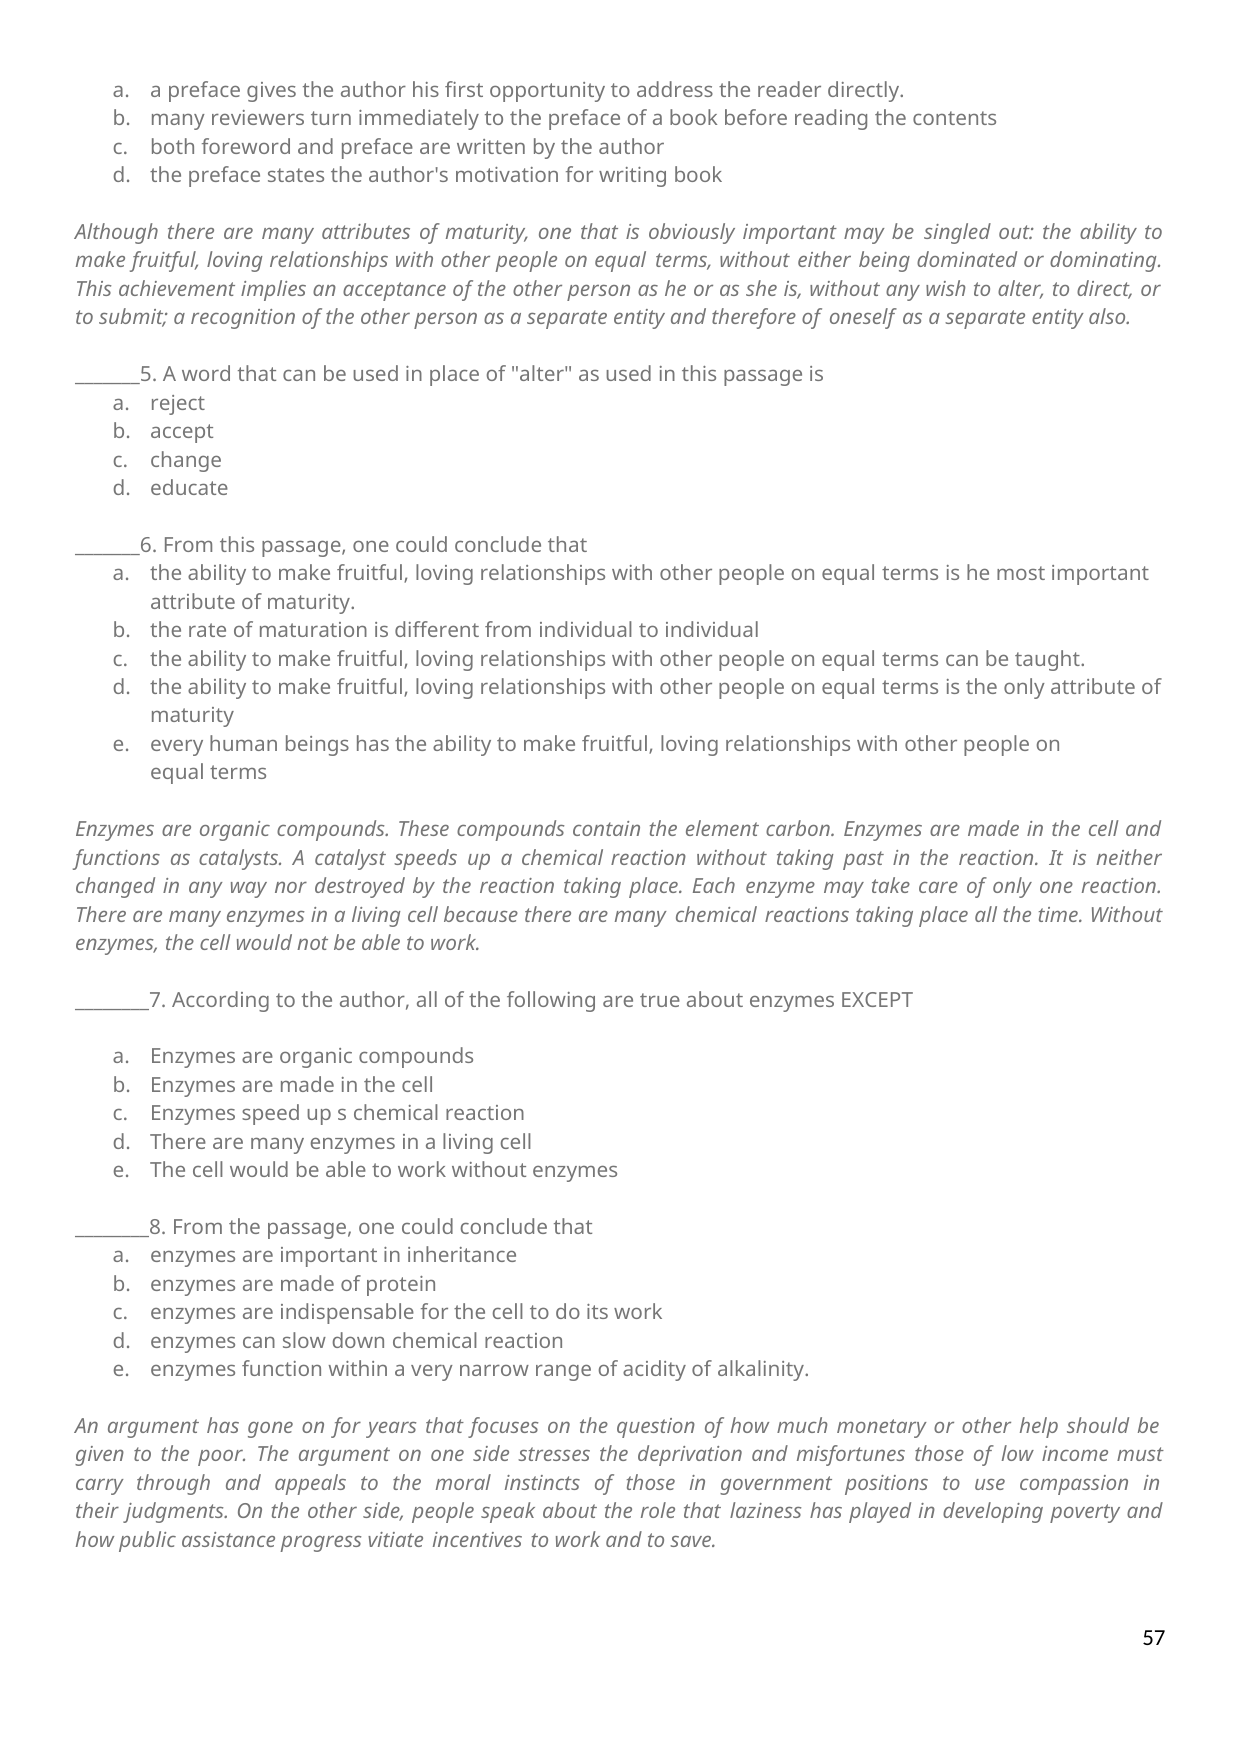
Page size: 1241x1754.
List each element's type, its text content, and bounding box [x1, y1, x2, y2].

list reject [112, 388, 1165, 416]
list Enzymes are organic compounds [112, 1041, 1165, 1070]
text ________8. From the passage, one could conclude that [75, 1212, 1165, 1241]
list change [112, 445, 1165, 473]
list both foreword and preface are written by the author [112, 132, 1165, 160]
list the rate of maturation is different from individual to individual [112, 615, 1165, 644]
text Enzymes are organic compounds. These compounds contain the element carbon. Enzymes are made in the cell and functions as catalysts. A catalyst speeds up a chemical reaction without taking past in the reaction. It is neither changed in any way nor destroyed by the reaction taking place. Each enzyme may take care of only one reaction. There are many enzymes in a living cell because there are many chemical reactions taking place all the time. Without enzymes, the cell would not be able to work. [75, 814, 1165, 957]
list educate [112, 473, 1165, 502]
text An argument has gone on for years that focuses on the question of how much monetary or other help should be given to the poor. The argument on one side stresses the deprivation and misfortunes those of low income must carry through and appeals to the moral instincts of those in government positions to use compassion in their judgments. On the other side, people speak about the role that laziness has played in developing poverty and how public assistance progress vitiate incentives to work and to save. [75, 1411, 1165, 1553]
text _______5. A word that can be used in place of "alter" as used in this passage is [75, 331, 1165, 388]
list enzymes are made of protein [112, 1269, 1165, 1297]
list Enzymes speed up s chemical reaction [112, 1098, 1165, 1127]
list the ability to make fruitful, loving relationships with other people on equal terms is the only attribute of maturity [112, 672, 1165, 729]
list enzymes are important in inheritance [112, 1241, 1165, 1269]
list the preface states the author's motivation for writing book [112, 160, 1165, 189]
list Enzymes are made in the cell [112, 1070, 1165, 1098]
list the ability to make fruitful, loving relationships with other people on equal terms can be taught. [112, 644, 1165, 672]
text Although there are many attributes of maturity, one that is obviously important may be singled out: the ability to make fruitful, loving relationships with other people on equal terms, without either being dominated or dominating. This achievement implies an acceptance of the other person as he or as she is, without any wish to alter, to direct, or to submit; a recognition of the other person as a separate entity and therefore of oneself as a separate entity also. [75, 217, 1165, 331]
list a preface gives the author his first opportunity to address the reader directly. [112, 75, 1165, 103]
text _______6. From this passage, one could conclude that [75, 530, 1165, 558]
text ________7. According to the author, all of the following are true about enzymes EXCEPT [75, 985, 1165, 1041]
list the ability to make fruitful, loving relationships with other people on equal terms is he most important attribute of maturity. [112, 558, 1165, 615]
list enzymes function within a very narrow range of acidity of alkalinity. [112, 1354, 1165, 1383]
list enzymes are indispensable for the cell to do its work [112, 1297, 1165, 1326]
list every human beings has the ability to make fruitful, loving relationships with other people on equal terms [112, 729, 1165, 786]
list There are many enzymes in a living cell [112, 1127, 1165, 1155]
list accept [112, 416, 1165, 445]
list enzymes can slow down chemical reaction [112, 1326, 1165, 1354]
list The cell would be able to work without enzymes [112, 1155, 1165, 1184]
list many reviewers turn immediately to the preface of a book before reading the contents [112, 103, 1165, 132]
